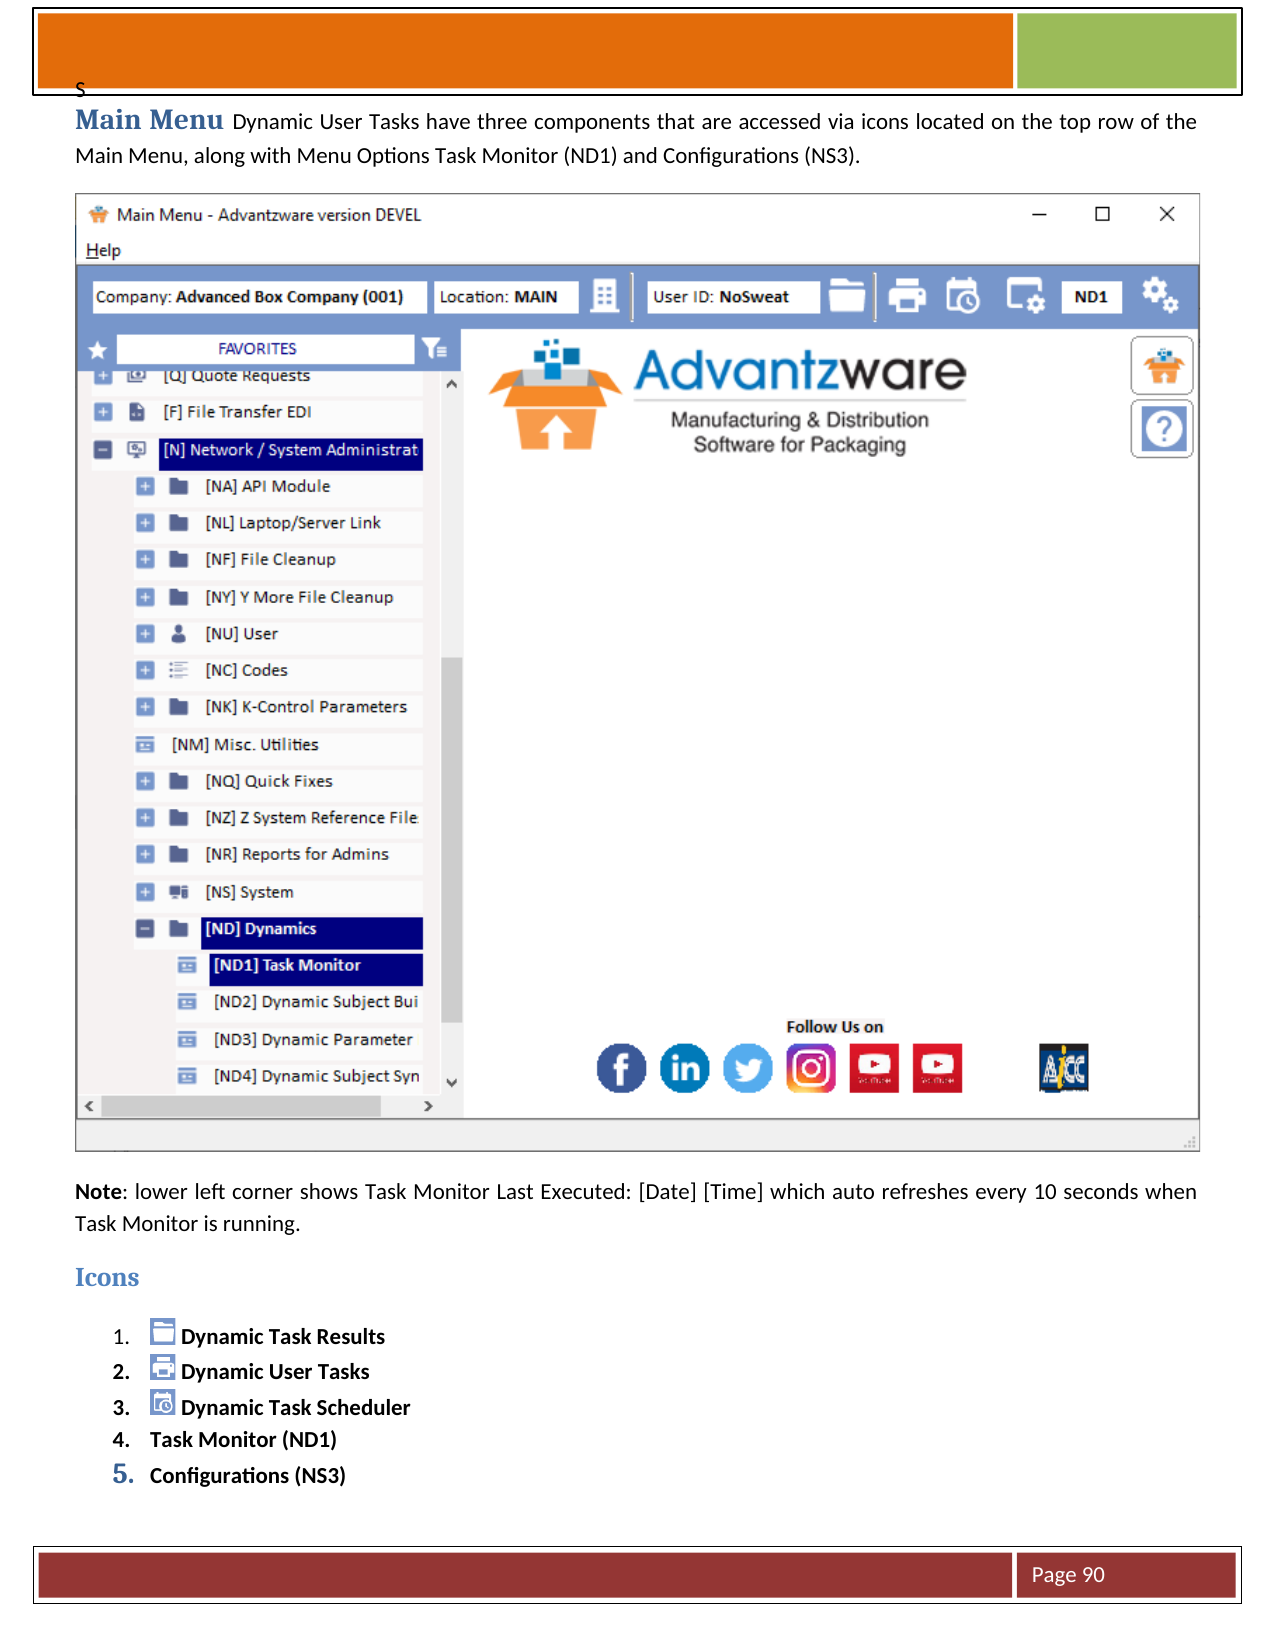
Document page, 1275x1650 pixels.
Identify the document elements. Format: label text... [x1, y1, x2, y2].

list Dynamic User Tasks [112, 1354, 1200, 1385]
list Configurations (NS3) [112, 1457, 1200, 1491]
picture [75, 193, 1200, 1152]
text Note: lower left corner shows Task Monitor Last Executed: [Date] [Time] which auto refreshes every 10 seconds when Task Monitor is running. [75, 1177, 1200, 1237]
text Main Menu Dynamic User Tasks have three components that are accessed via icons located on the top row of the Main Menu, along with Menu Options Task Monitor (ND1) and Configurations (NS3). [75, 103, 1200, 169]
picture [150, 1318, 176, 1345]
list Dynamic Task Scheduler [112, 1389, 1200, 1421]
list Dynamic Task Results [112, 1319, 1200, 1350]
text Icons [75, 1262, 1200, 1293]
list Task Monitor (ND1) [112, 1425, 1200, 1453]
picture [150, 1354, 176, 1380]
picture [150, 1389, 176, 1415]
